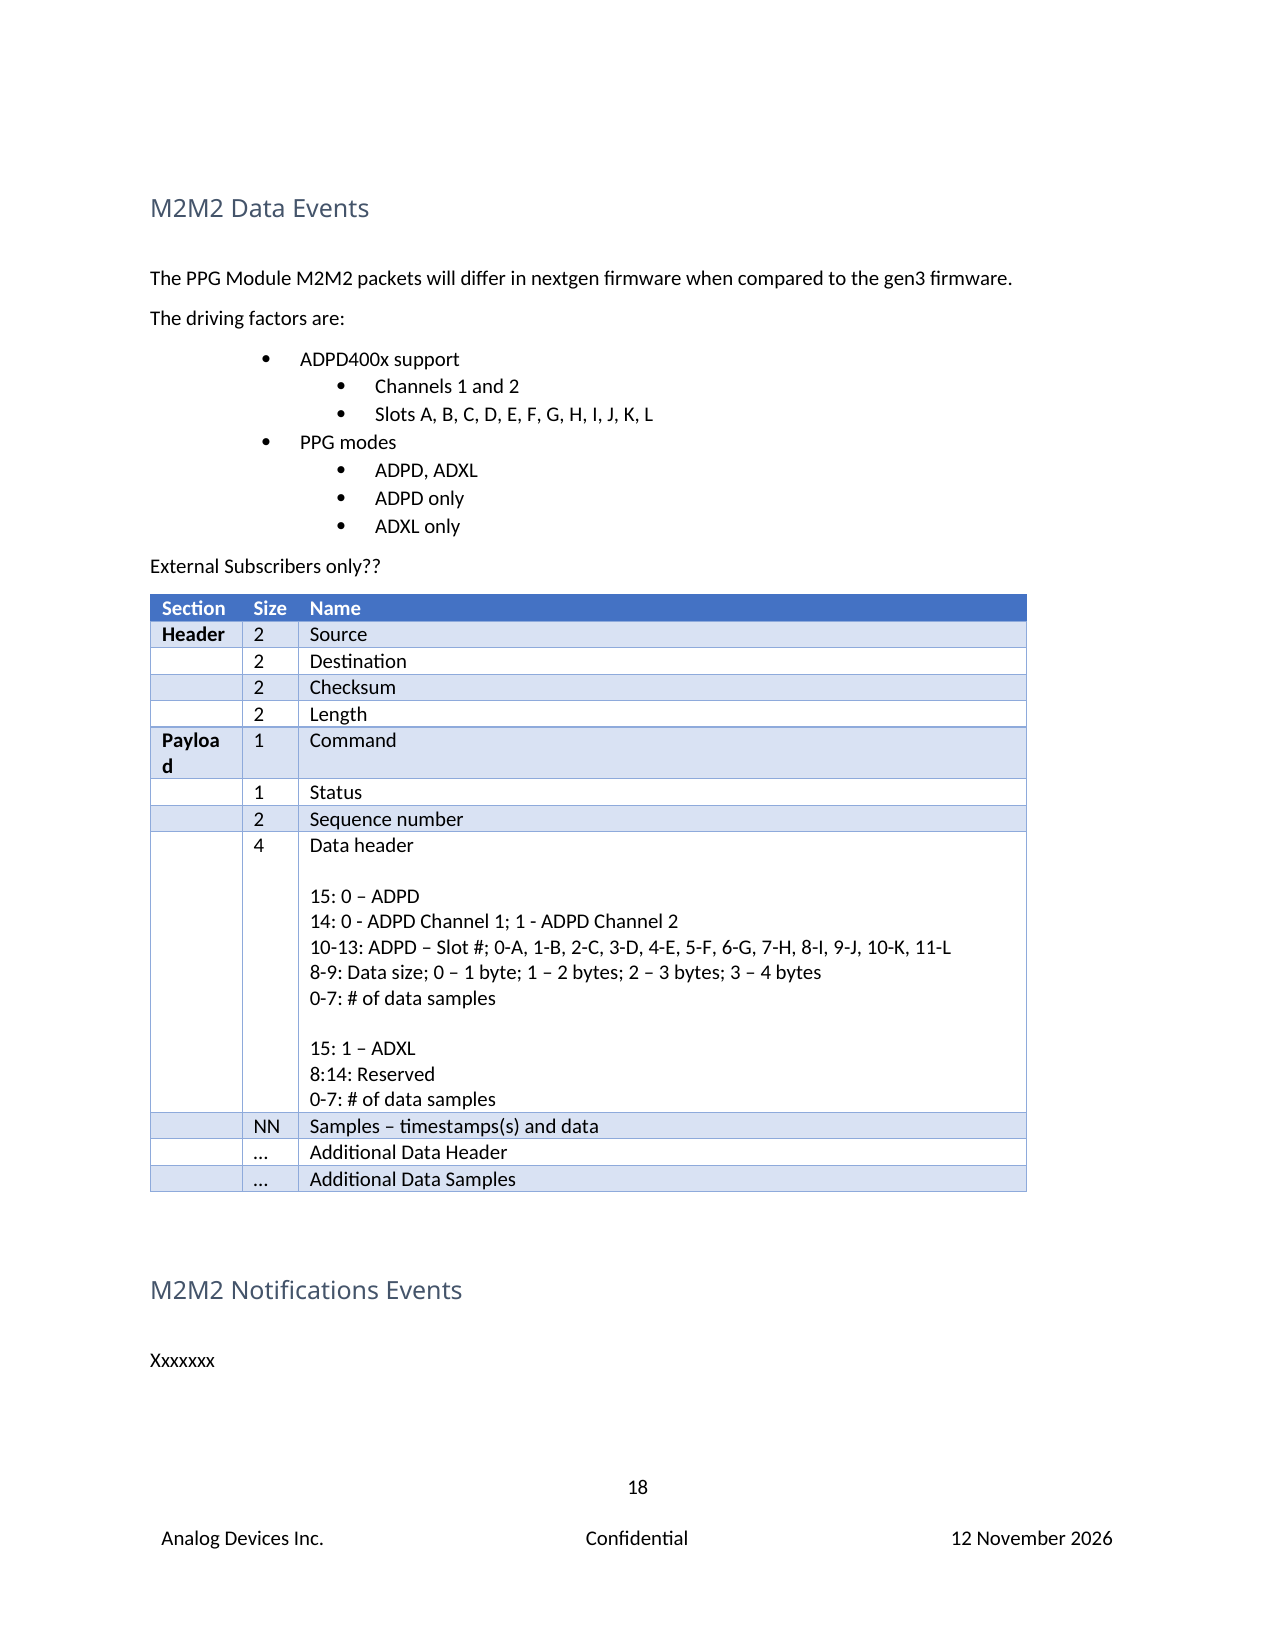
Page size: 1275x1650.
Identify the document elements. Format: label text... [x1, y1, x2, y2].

table_header Section [151, 595, 242, 621]
table_cell 1 [243, 728, 298, 778]
table_cell Checksum [299, 675, 1026, 700]
table_cell … [243, 1139, 298, 1165]
table_cell Destination [299, 648, 1026, 673]
list PPG modes [262, 429, 1125, 455]
list ADPD400x support [262, 346, 1125, 371]
text External Subscribers only?? [150, 554, 1125, 579]
subtitle M2M2 Notifications Events [150, 1273, 1125, 1307]
text Xxxxxxx [150, 1347, 1125, 1373]
table_cell [151, 675, 242, 700]
table_cell Sequence number [299, 806, 1026, 831]
table_cell 2 [243, 701, 298, 726]
table_cell Command [299, 728, 1026, 778]
list Slots A, B, C, D, E, F, G, H, I, J, K, L [337, 402, 1125, 427]
table_cell Data header 15: 0 – ADPD 14: 0 - ADPD Channel 1; 1 - ADPD Channel 2 10-13: ADPD – Slot #; 0-A, 1-B, 2-C, 3-D, 4-E, 5-F, 6-G, 7-H, 8-I, 9-J, 10-K, 11-L 8-9: Data size; 0 – 1 byte; 1 – 2 bytes; 2 – 3 bytes; 3 – 4 bytes 0-7: # of data samples 15: 1 – ADXL 8:14: Reserved 0-7: # of data samples [299, 832, 1026, 1112]
table_cell Samples – timestamps(s) and data [299, 1113, 1026, 1138]
table_cell 2 [243, 622, 298, 647]
table_cell [151, 1166, 242, 1191]
list Channels 1 and 2 [337, 374, 1125, 399]
table_cell Length [299, 701, 1026, 726]
table_cell 4 [243, 832, 298, 1112]
table_cell [151, 701, 242, 726]
table_cell Status [299, 779, 1026, 805]
table_cell NN [243, 1113, 298, 1138]
table_cell Source [299, 622, 1026, 647]
table_cell Payload [151, 728, 242, 778]
table_cell [151, 779, 242, 805]
subtitle M2M2 Data Events [150, 190, 1125, 224]
table_cell [151, 1113, 242, 1138]
table_cell 2 [243, 675, 298, 700]
list ADXL only [337, 513, 1125, 539]
table_cell [151, 806, 242, 831]
table_cell [151, 648, 242, 673]
table_cell [151, 1139, 242, 1165]
text The driving factors are: [150, 305, 1125, 331]
table_cell 2 [243, 806, 298, 831]
table_cell 2 [243, 648, 298, 673]
text The PPG Module M2M2 packets will differ in nextgen firmware when compared to the gen3 firmware. [150, 265, 1125, 290]
table_cell Additional Data Header [299, 1139, 1026, 1165]
table_header Name [299, 595, 1026, 621]
table_cell [151, 832, 242, 1112]
list ADPD only [337, 485, 1125, 511]
table_header Size [243, 595, 298, 621]
table_cell Header [151, 622, 242, 647]
table_cell Additional Data Samples [299, 1166, 1026, 1191]
list ADPD, ADXL [337, 457, 1125, 483]
table_cell 1 [243, 779, 298, 805]
table_cell … [243, 1166, 298, 1191]
